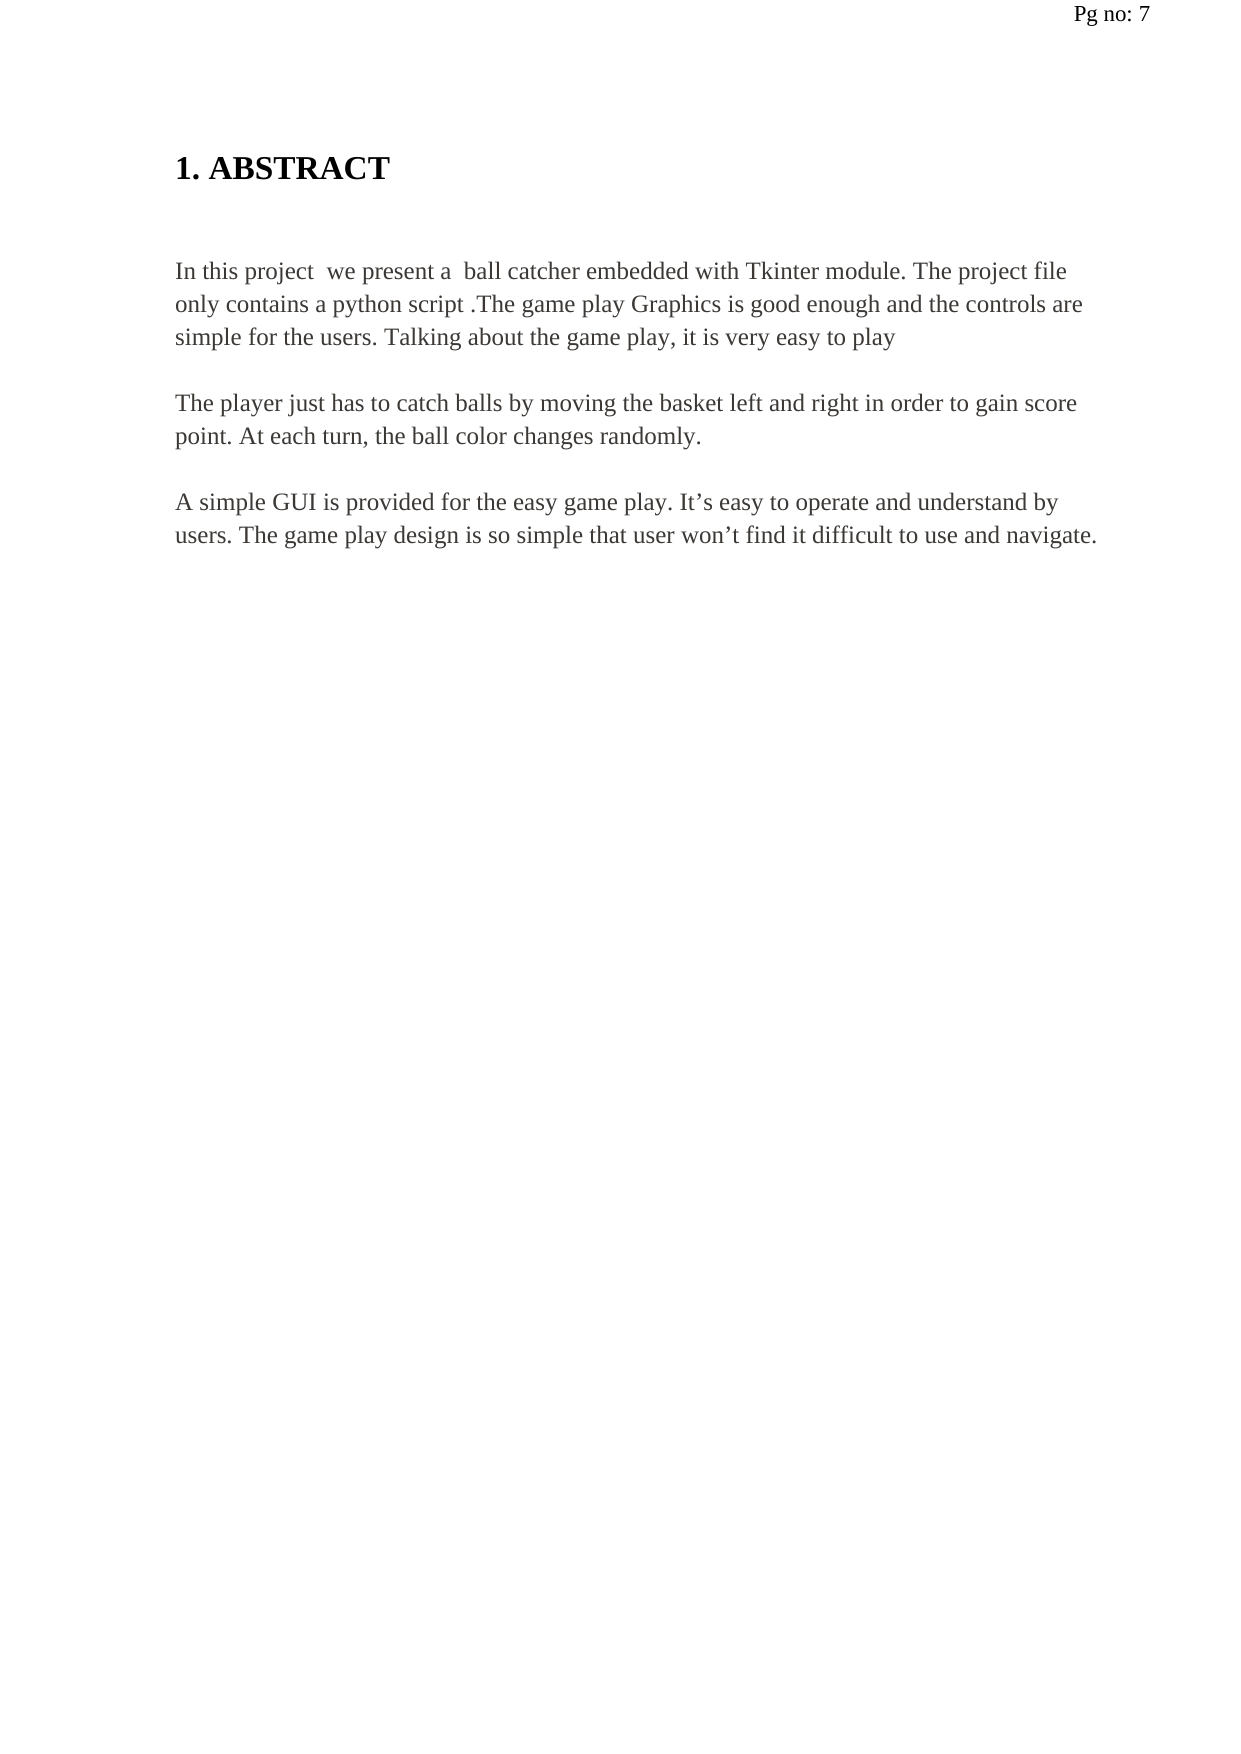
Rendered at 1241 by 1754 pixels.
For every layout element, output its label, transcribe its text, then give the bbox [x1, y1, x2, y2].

text The player just has to catch balls by moving the basket left and right in order to gain score point. At each turn, the ball color changes randomly. [175, 388, 1103, 450]
text A simple GUI is provided for the easy game play. It’s easy to operate and understand by users. The game play design is so simple that user won’t find it difficult to use and navigate. [175, 487, 1103, 549]
text 1. ABSTRACT [175, 148, 1103, 186]
text In this project we present a ball catcher embedded with Tkinter module. The project file only contains a python script .The game play Graphics is good enough and the controls are simple for the users. Talking about the game play, it is very easy to play [175, 256, 1103, 351]
